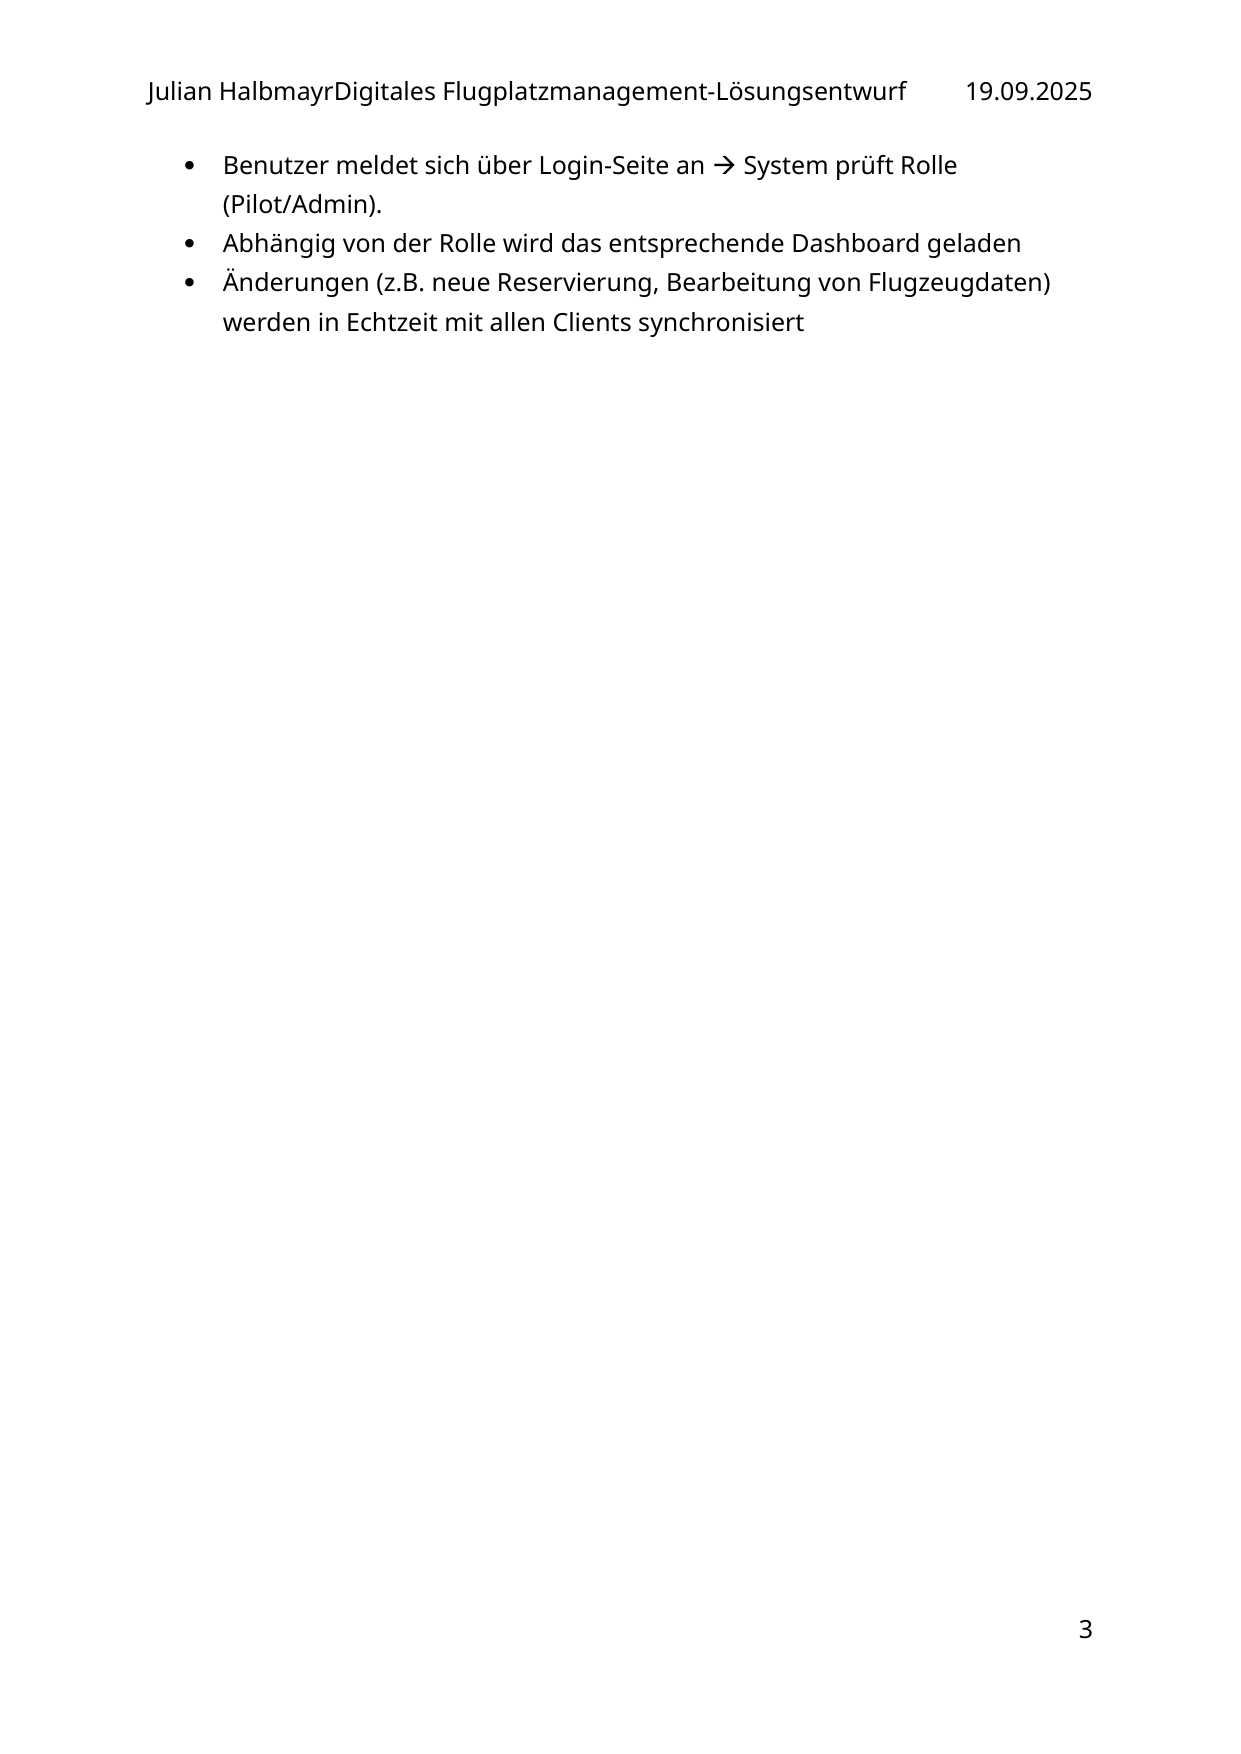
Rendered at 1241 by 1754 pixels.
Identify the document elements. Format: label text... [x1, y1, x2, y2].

list Benutzer meldet sich über Login-Seite an System prüft Rolle (Pilot/Admin). [185, 148, 1093, 221]
list Änderungen (z.B. neue Reservierung, Bearbeitung von Flugzeugdaten) werden in Echtzeit mit allen Clients synchronisiert [185, 265, 1093, 338]
list Abhängig von der Rolle wird das entsprechende Dashboard geladen [185, 226, 1093, 260]
